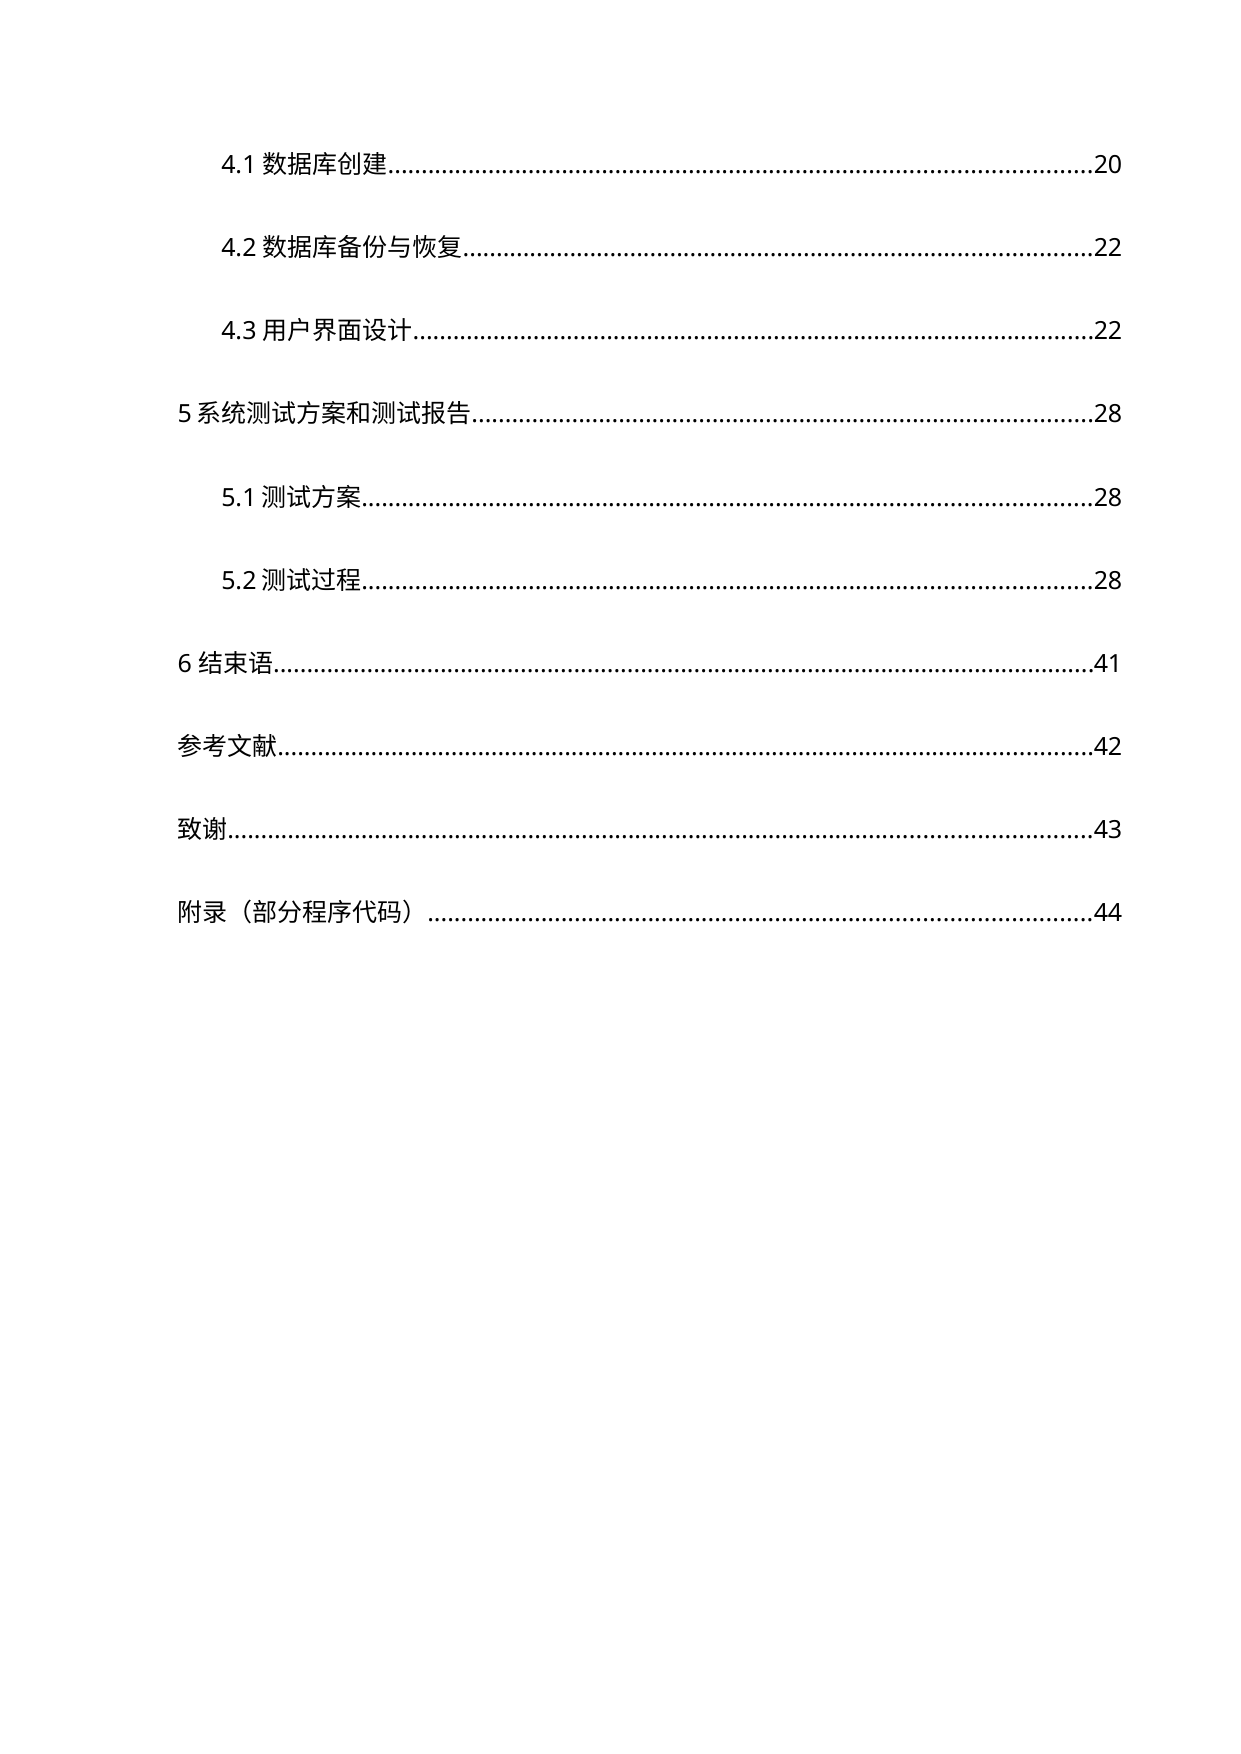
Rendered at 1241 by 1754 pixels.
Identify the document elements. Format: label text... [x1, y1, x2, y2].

text 参考文献 42 [177, 712, 1122, 777]
text 5.2测试过程 28 [177, 546, 1122, 611]
text 4.2 数据库备份与恢复 22 [221, 213, 1122, 278]
text 4.1 数据库创建 20 [221, 130, 1122, 195]
text 6 结束语 41 [177, 629, 1122, 694]
text 5.1测试方案 28 [177, 463, 1122, 528]
text 附录（部分程序代码） 44 [177, 878, 1122, 943]
text 4.3 用户界面设计 22 [221, 296, 1122, 361]
text 致谢 43 [177, 795, 1122, 860]
text 5系统测试方案和测试报告 28 [177, 379, 1122, 444]
